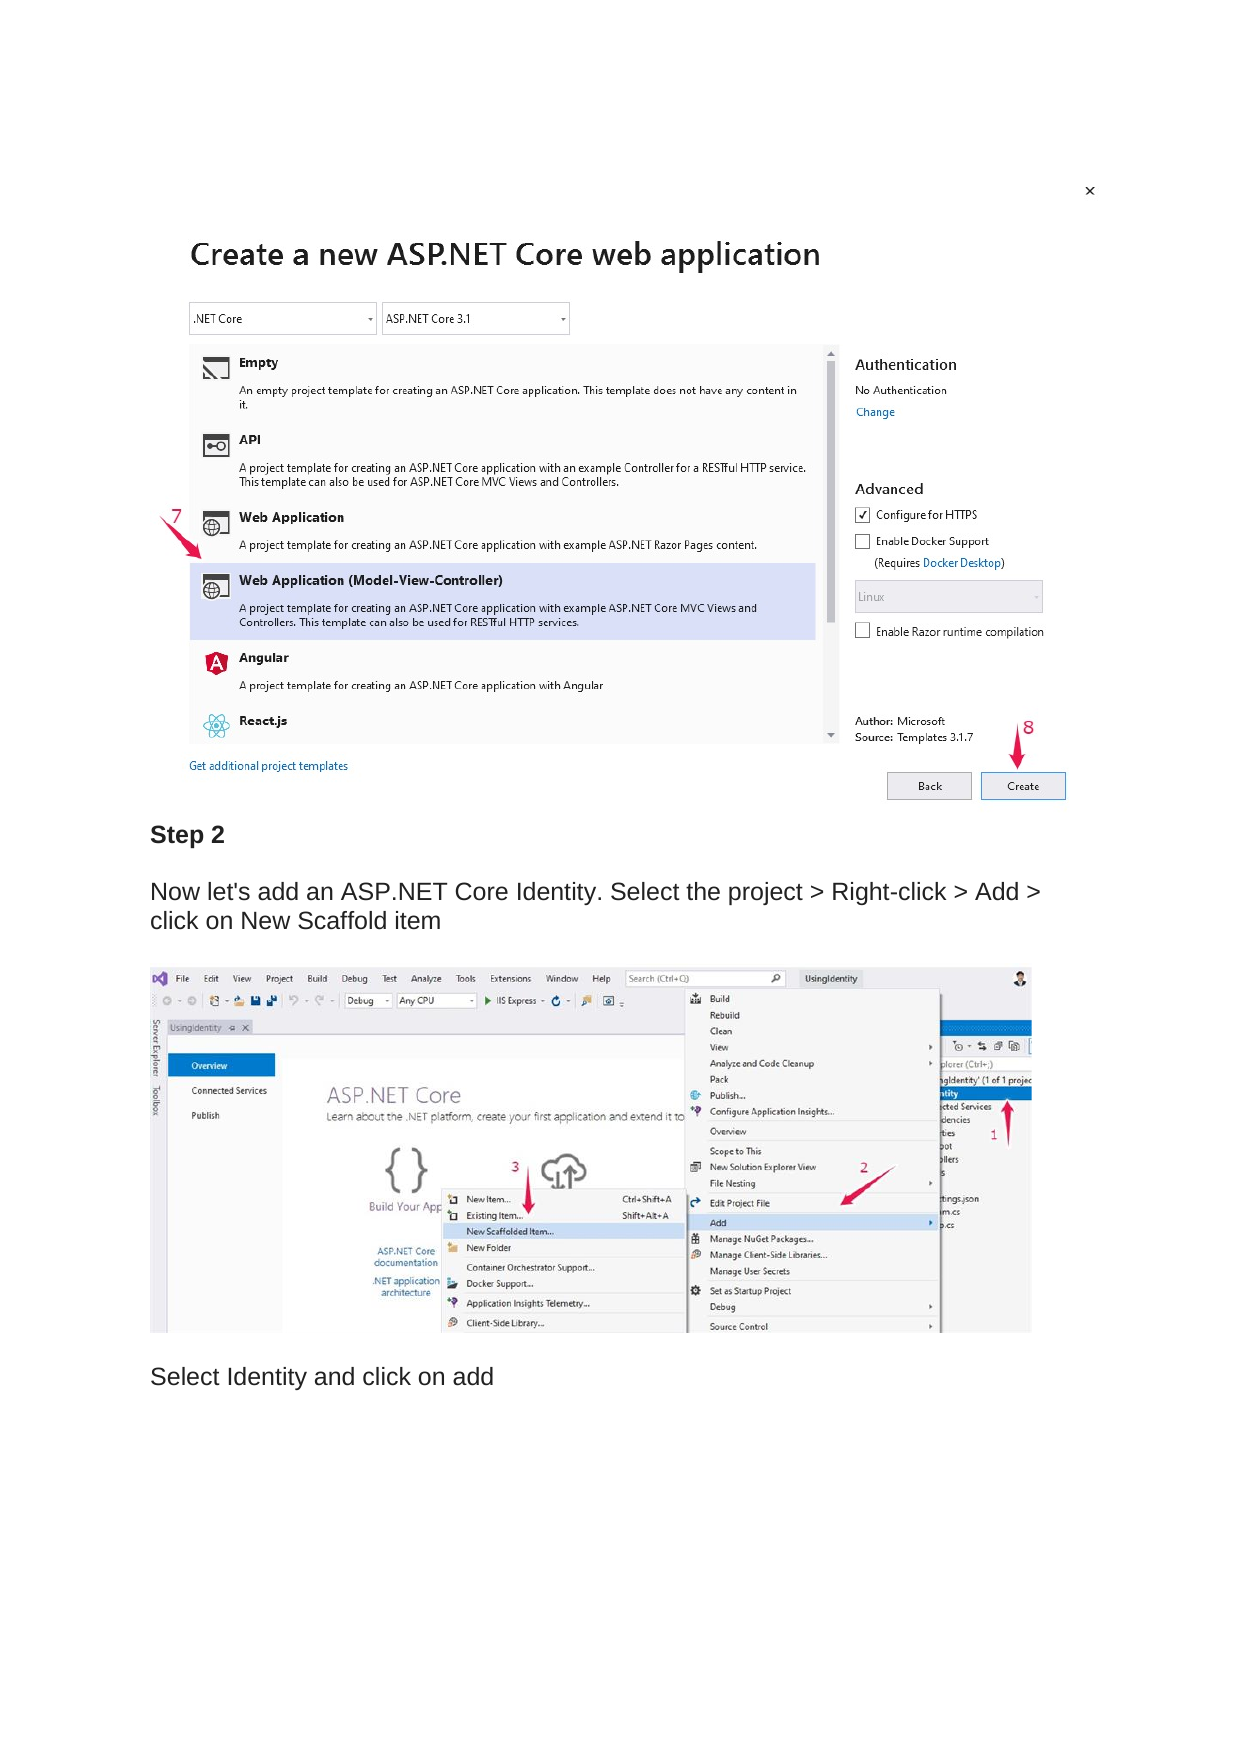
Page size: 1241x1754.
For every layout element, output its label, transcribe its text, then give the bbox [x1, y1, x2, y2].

text Now let's add an ASP.NET Core Identity. Select the project > Right-click > Add > click on New Scaffold item [150, 877, 1090, 935]
text Select Identity and click on add [150, 1362, 1090, 1390]
text Step 2 [150, 820, 1090, 848]
picture [150, 178, 1101, 820]
picture [150, 963, 1032, 1333]
